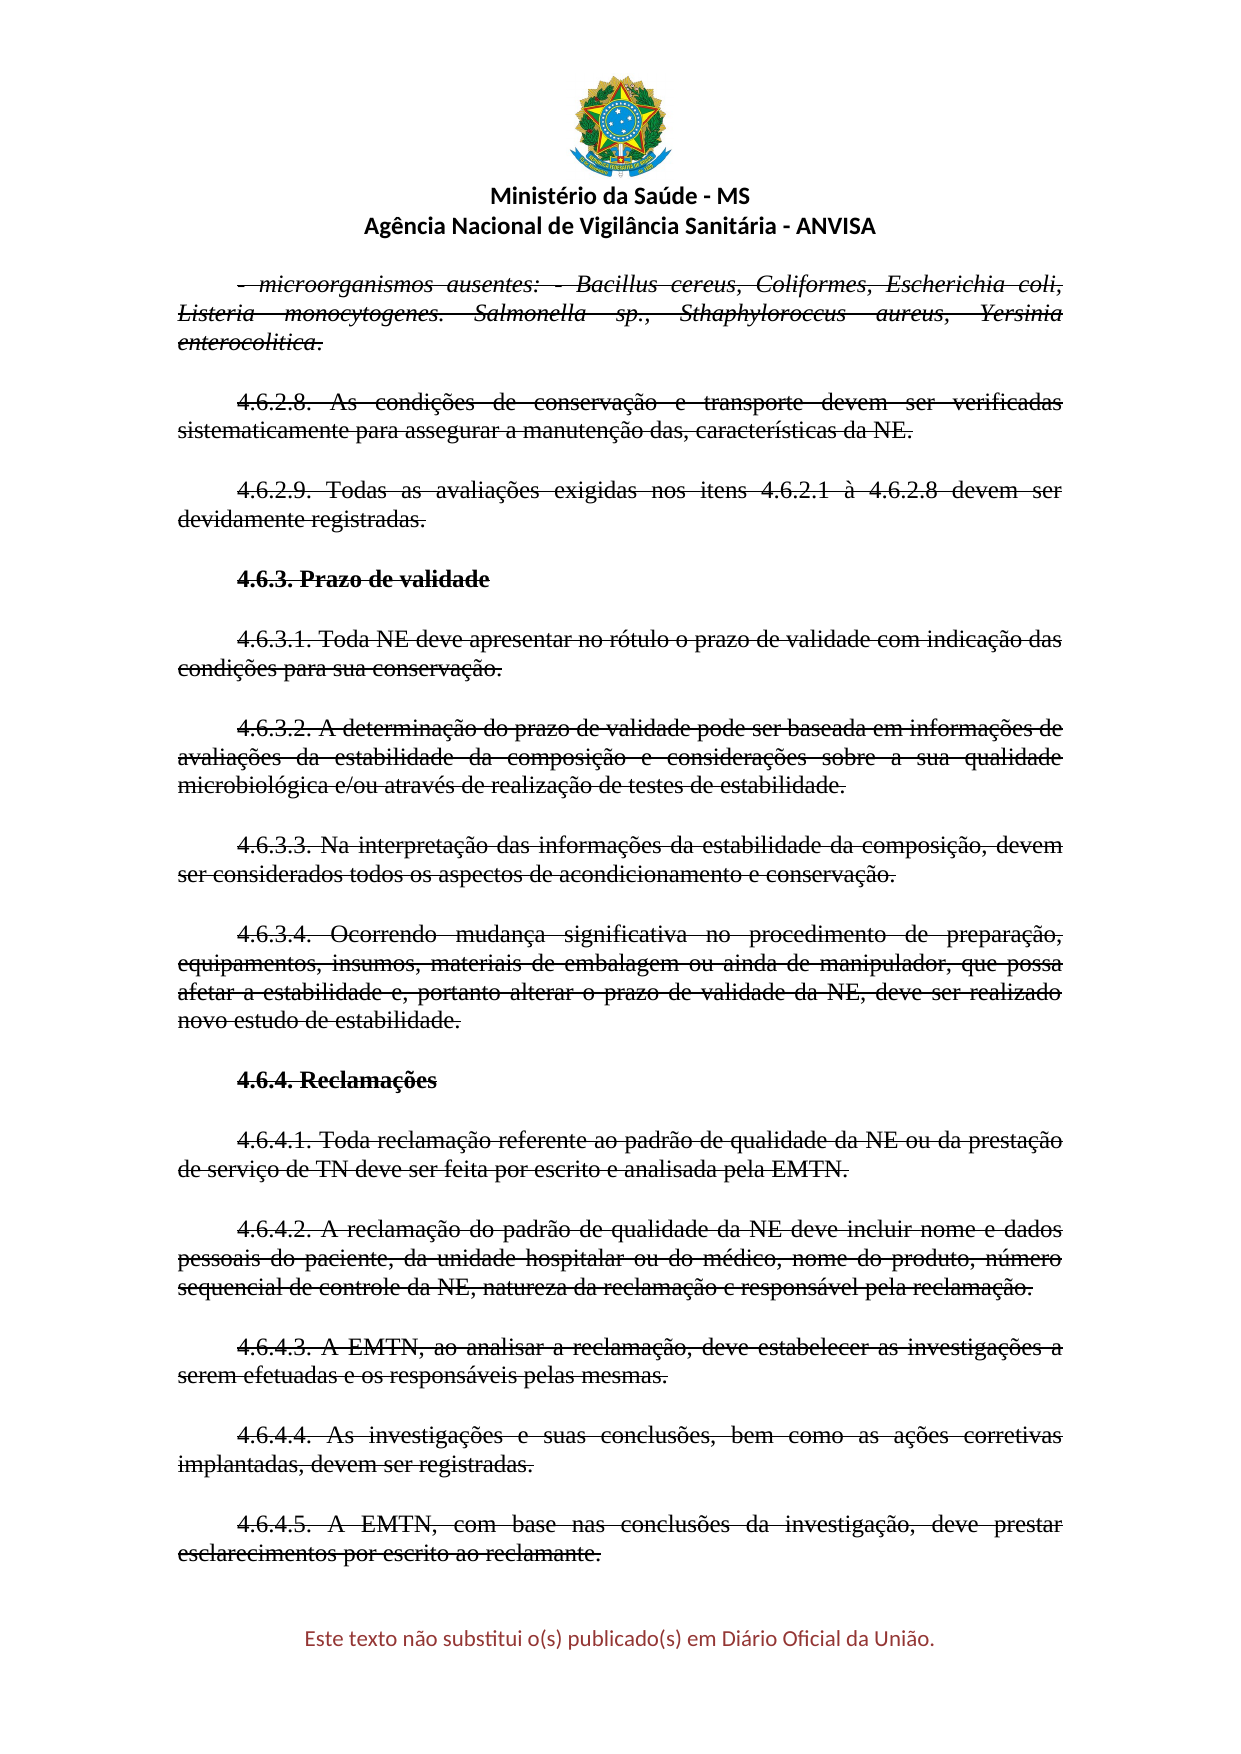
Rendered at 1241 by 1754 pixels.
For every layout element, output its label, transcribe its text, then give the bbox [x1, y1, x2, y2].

text 4.6.3. Prazo de validade [177, 564, 1063, 593]
text 4.6.3.2. A determinação do prazo de validade pode ser baseada em informações de avaliações da estabilidade da composição e considerações sobre a sua qualidade microbiológica e/ou através de realização de testes de estabilidade. [177, 713, 1063, 757]
text 4.6.3.2. A determinação do prazo de validade pode ser baseada em informações de avaliações da estabilidade da composição e considerações sobre a sua qualidade microbiológica e/ou através de realização de testes de estabilidade. [177, 758, 1063, 799]
text 4.6.4.1. Toda reclamação referente ao padrão de qualidade da NE ou da prestação de serviço de TN deve ser feita por escrito e analisada pela EMTN. [177, 1125, 1063, 1183]
text 4.6.3.4. Ocorrendo mudança significativa no procedimento de preparação, equipamentos, insumos, materiais de embalagem ou ainda de manipulador, que possa afetar a estabilidade e, portanto alterar o prazo de validade da NE, deve ser realizado novo estudo de estabilidade. [177, 964, 1063, 1034]
text 4.6.2.9. Todas as avaliações exigidas nos itens 4.6.2.1 à 4.6.2.8 devem ser devidamente registradas. [177, 475, 1063, 533]
text 4.6.4.3. A EMTN, ao analisar a reclamação, deve estabelecer as investigações a serem efetuadas e os responsáveis pelas mesmas. [177, 1332, 1063, 1389]
text 4.6.4.5. A EMTN, com base nas conclusões da investigação, deve prestar esclarecimentos por escrito ao reclamante. [177, 1509, 1063, 1567]
text - microorganismos ausentes: - Bacillus cereus, Coliformes, Escherichia coli, Listeria monocytogenes. Salmonella sp., Sthaphyloroccus aureus, Yersinia enterocolitica. [177, 269, 1063, 313]
text 4.6.3.4. Ocorrendo mudança significativa no procedimento de preparação, equipamentos, insumos, materiais de embalagem ou ainda de manipulador, que possa afetar a estabilidade e, portanto alterar o prazo de validade da NE, deve ser realizado novo estudo de estabilidade. [177, 919, 1063, 963]
text 4.6.4.4. As investigações e suas conclusões, bem como as ações corretivas implantadas, devem ser registradas. [177, 1420, 1063, 1478]
text 4.6.2.8. As condições de conservação e transporte devem ser verificadas sistematicamente para assegurar a manutenção das, características da NE. [177, 387, 1063, 444]
picture [566, 73, 674, 180]
text 4.6.3.1. Toda NE deve apresentar no rótulo o prazo de validade com indicação das condições para sua conservação. [177, 624, 1063, 682]
text 4.6.4. Reclamações [177, 1065, 1063, 1094]
text 4.6.4.2. A reclamação do padrão de qualidade da NE deve incluir nome e dados pessoais do paciente, da unidade hospitalar ou do médico, nome do produto, número sequencial de controle da NE, natureza da reclamação c responsável pela reclamação. [177, 1214, 1063, 1300]
text 4.6.3.3. Na interpretação das informações da estabilidade da composição, devem ser considerados todos os aspectos de acondicionamento e conservação. [177, 830, 1063, 888]
text - microorganismos ausentes: - Bacillus cereus, Coliformes, Escherichia coli, Listeria monocytogenes. Salmonella sp., Sthaphyloroccus aureus, Yersinia enterocolitica. [177, 315, 1063, 355]
